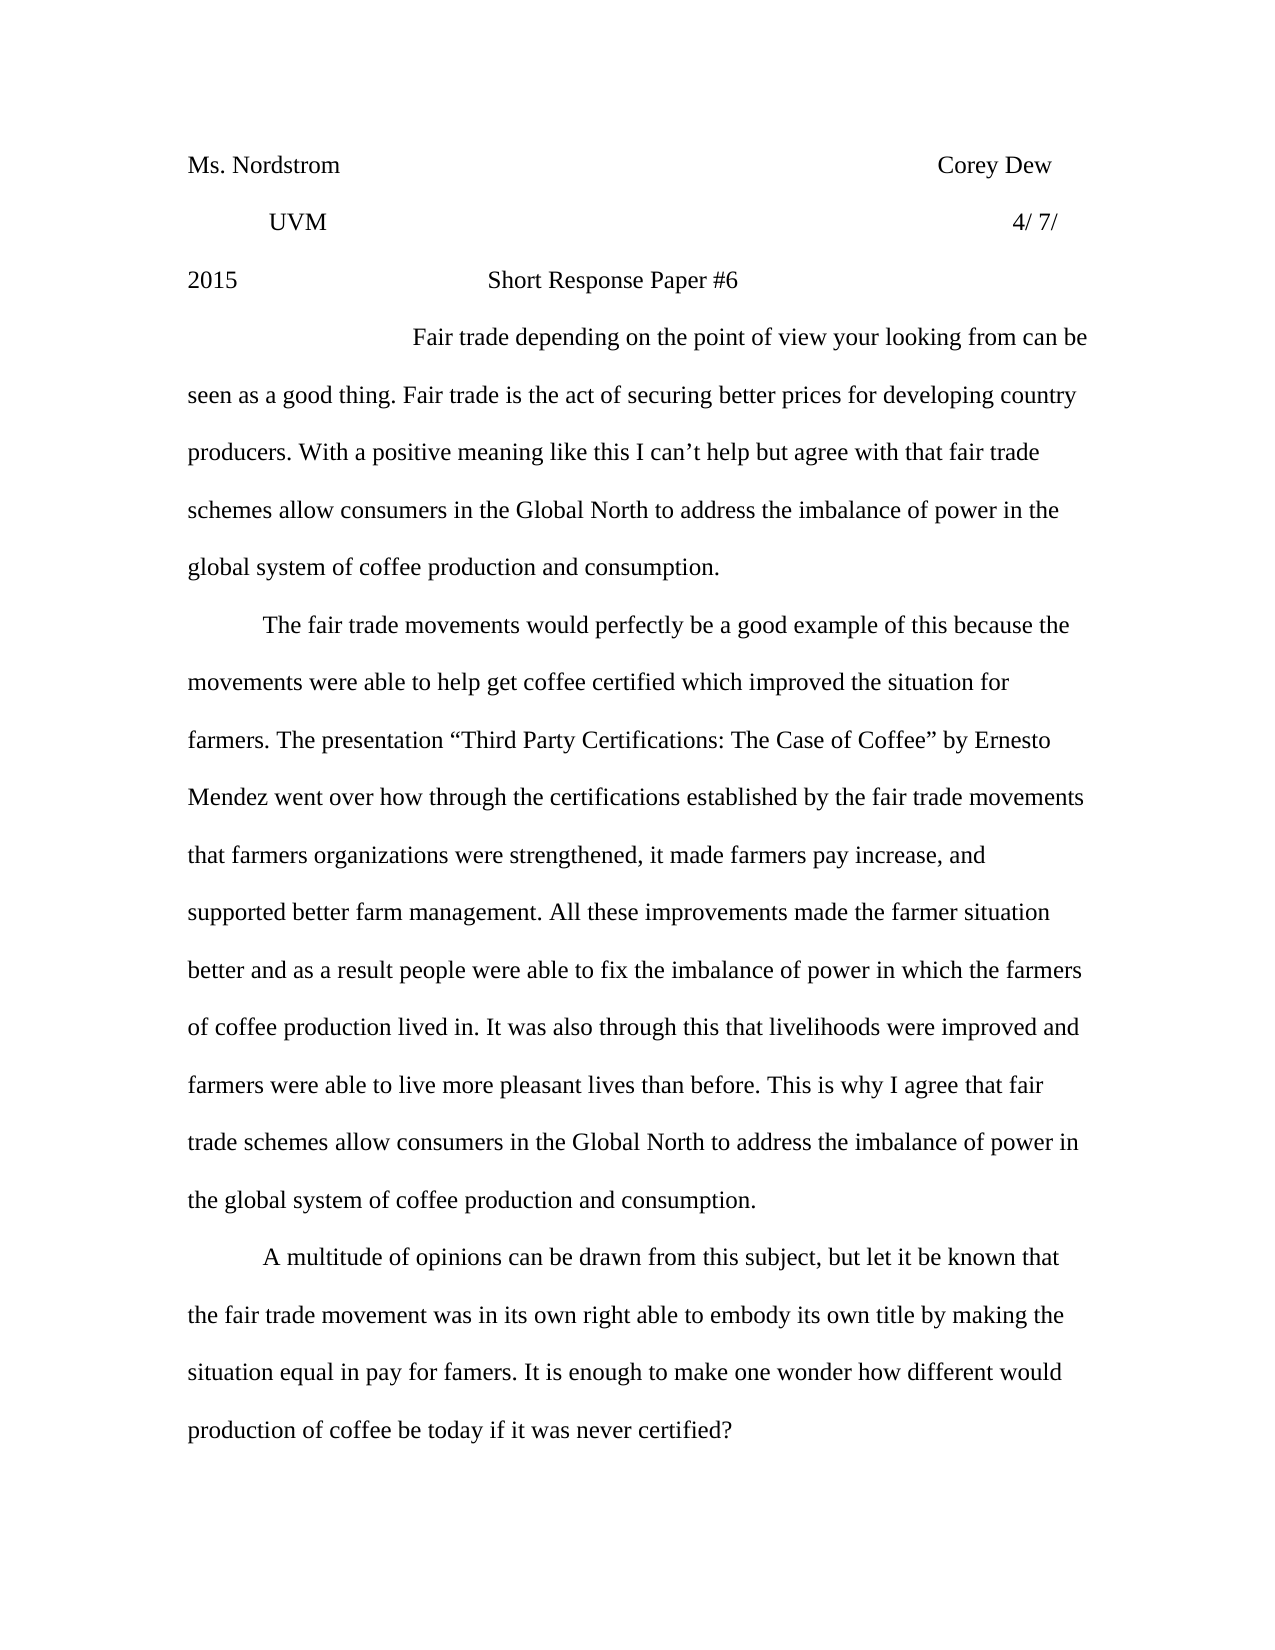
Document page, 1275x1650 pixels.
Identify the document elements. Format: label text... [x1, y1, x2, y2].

text The fair trade movements would perfectly be a good example of this because the movements were able to help get coffee certified which improved the situation for farmers. The presentation “Third Party Certifications: The Case of Coffee” by Ernesto Mendez went over how through the certifications established by the fair trade movements that farmers organizations were strengthened, it made farmers pay increase, and supported better farm management. All these improvements made the farmer situation better and as a result people were able to fix the imbalance of power in which the farmers of coffee production lived in. It was also through this that livelihoods were improved and farmers were able to live more pleasant lives than before. This is why I agree that fair trade schemes allow consumers in the Global North to address the imbalance of power in the global system of coffee production and consumption. [187, 610, 1087, 1214]
text A multitude of opinions can be drawn from this subject, but let it be known that the fair trade movement was in its own right able to embody its own title by making the situation equal in pay for famers. It is enough to make one wonder how different would production of coffee be today if it was never certified? [187, 1242, 1087, 1444]
text Ms. Nordstrom Corey Dew UVM 4/ 7/ 2015 Short Response Paper #6 Fair trade depending on the point of view your looking from can be seen as a good thing. Fair trade is the act of securing better prices for developing country producers. With a positive meaning like this I can’t help but agree with that fair trade schemes allow consumers in the Global North to address the imbalance of power in the global system of coffee production and consumption. [187, 150, 1087, 581]
